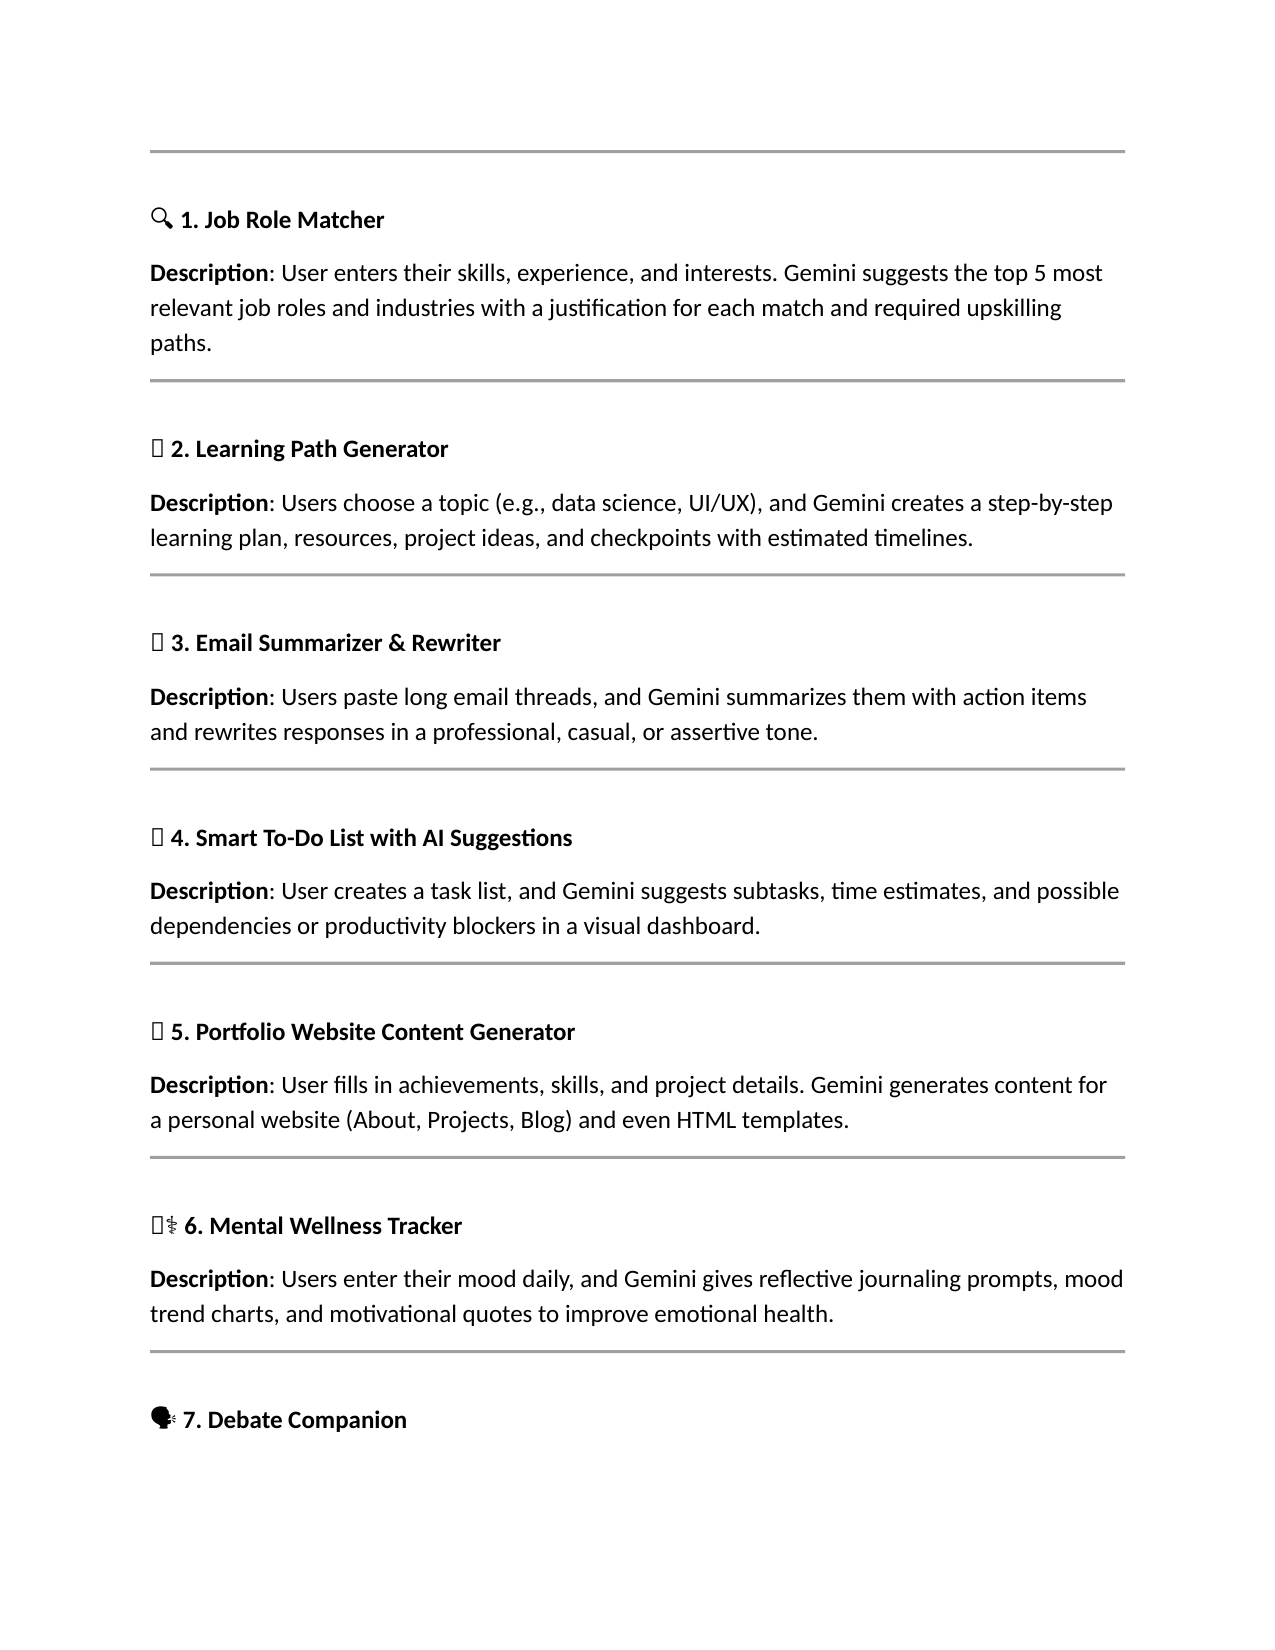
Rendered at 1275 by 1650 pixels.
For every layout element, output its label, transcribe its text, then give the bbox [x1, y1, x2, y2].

text Description: User fills in achievements, skills, and project details. Gemini generates content for a personal website (About, Projects, Blog) and even HTML templates. [150, 1069, 1125, 1135]
text 📧 3. Email Summarizer & Rewriter [150, 625, 1125, 659]
text 🧑‍⚕️ 6. Mental Wellness Tracker [150, 1207, 1125, 1242]
text Description: Users enter their mood daily, and Gemini gives reflective journaling prompts, mood trend charts, and motivational quotes to improve emotional health. [150, 1263, 1125, 1329]
text 🗣️ 7. Debate Companion [150, 1402, 1125, 1436]
text Description: User enters their skills, experience, and interests. Gemini suggests the top 5 most relevant job roles and industries with a justification for each match and required upskilling paths. [150, 257, 1125, 358]
text Description: User creates a task list, and Gemini suggests subtasks, time estimates, and possible dependencies or productivity blockers in a visual dashboard. [150, 875, 1125, 941]
text Description: Users choose a topic (e.g., data science, UI/UX), and Gemini creates a step-by-step learning plan, resources, project ideas, and checkpoints with estimated timelines. [150, 487, 1125, 552]
text 🎨 5. Portfolio Website Content Generator [150, 1013, 1125, 1047]
text Description: Users paste long email threads, and Gemini summarizes them with action items and rewrites responses in a professional, casual, or assertive tone. [150, 681, 1125, 746]
text 🧾 4. Smart To-Do List with AI Suggestions [150, 819, 1125, 853]
text 🔍 1. Job Role Matcher [150, 202, 1125, 236]
text 🧠 2. Learning Path Generator [150, 431, 1125, 465]
